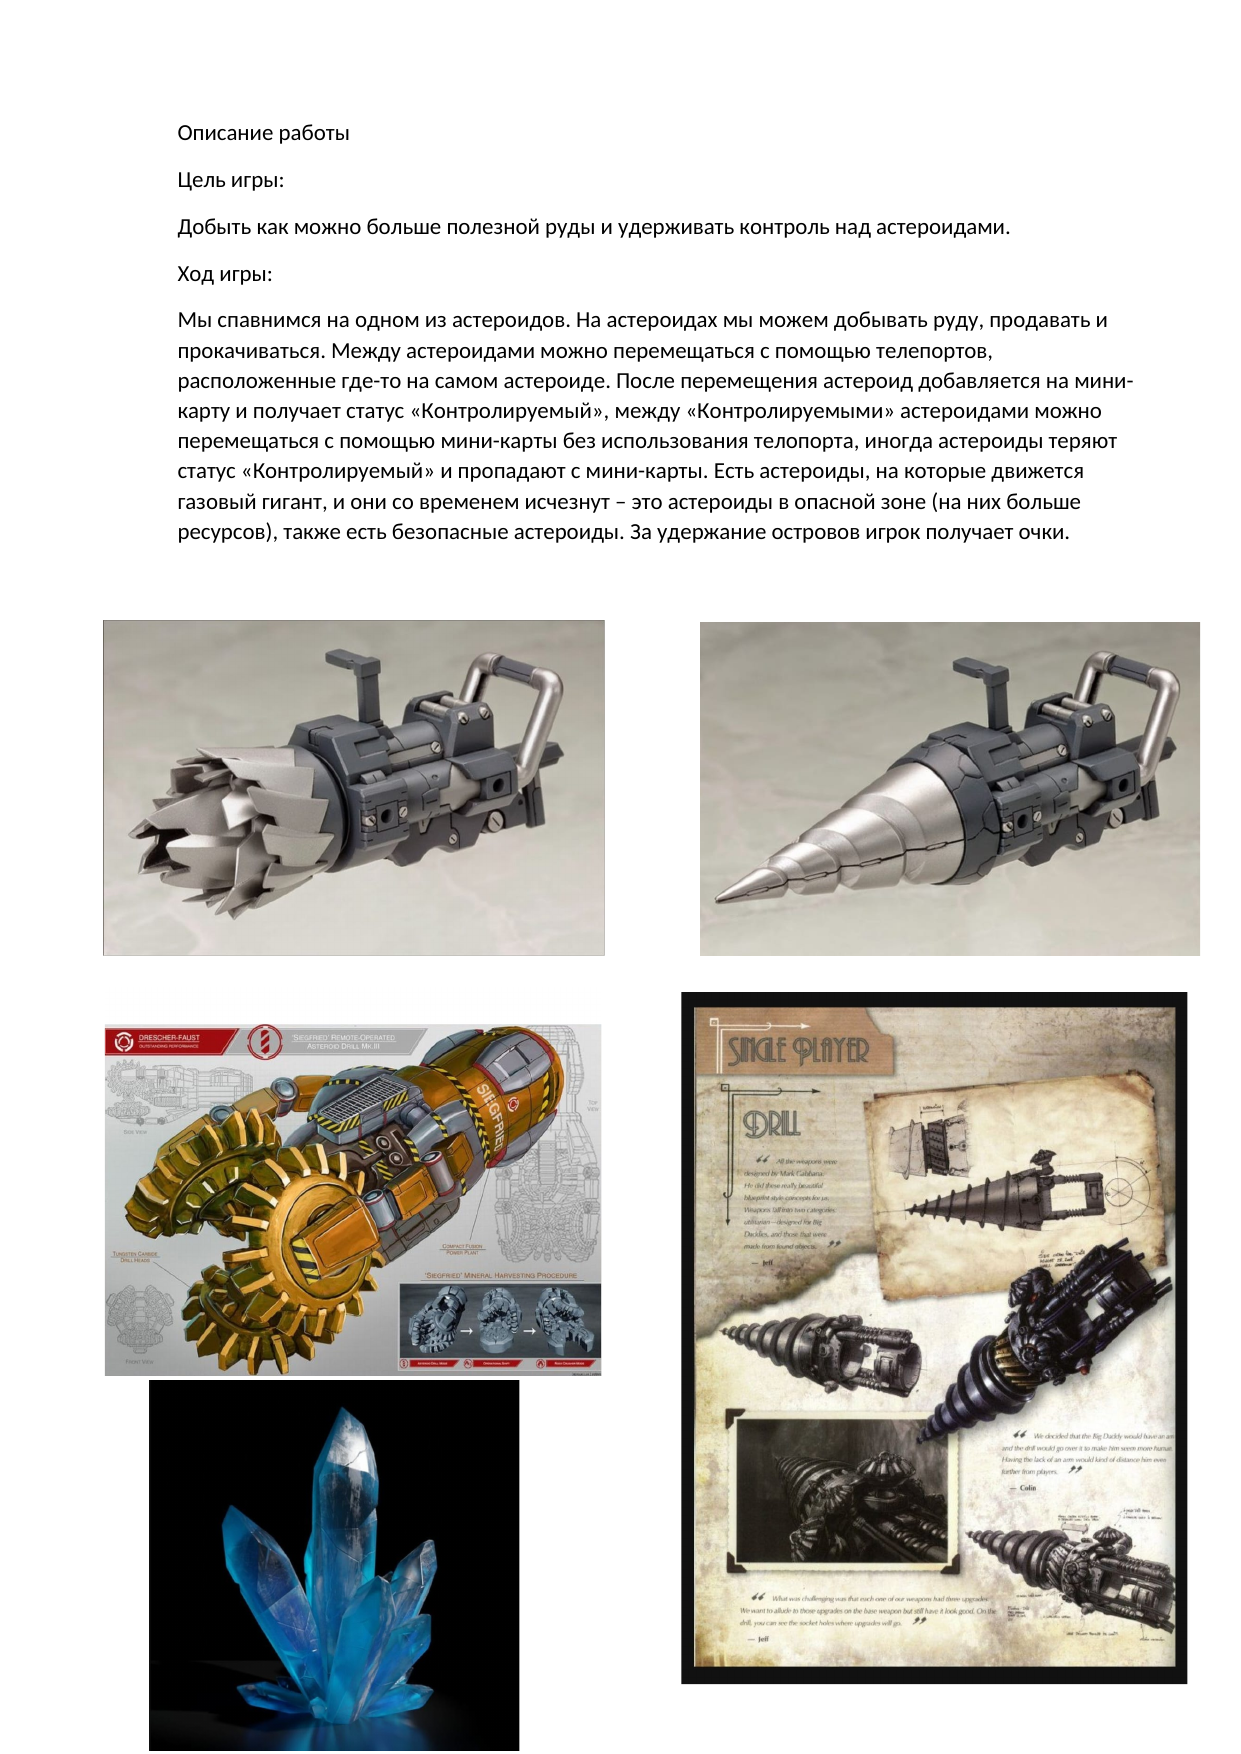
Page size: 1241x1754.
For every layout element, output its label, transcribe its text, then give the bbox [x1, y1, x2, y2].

text Цель игры: [177, 165, 1152, 193]
picture [103, 620, 605, 956]
text Добыть как можно больше полезной руды и удерживать контроль над астероидами. [177, 212, 1152, 240]
picture [700, 622, 1200, 956]
text Описание работы [177, 118, 1152, 146]
text Ход игры: [177, 259, 1152, 287]
picture [149, 1380, 520, 1751]
picture [681, 992, 1188, 1685]
picture [104, 987, 602, 1376]
text Мы спавнимся на одном из астероидов. На астероидах мы можем добывать руду, продавать и прокачиваться. Между астероидами можно перемещаться с помощью телепортов, расположенные где-то на самом астероиде. После перемещения астероид добавляется на мини-карту и получает статус «Контролируемый», между «Контролируемыми» астероидами можно перемещаться с помощью мини-карты без использования телопорта, иногда астероиды теряют статус «Контролируемый» и пропадают с мини-карты. Есть астероиды, на которые движется газовый гигант, и они со временем исчезнут – это астероиды в опасной зоне (на них больше ресурсов), также есть безопасные астероиды. За удержание островов игрок получает очки. [177, 306, 1152, 545]
